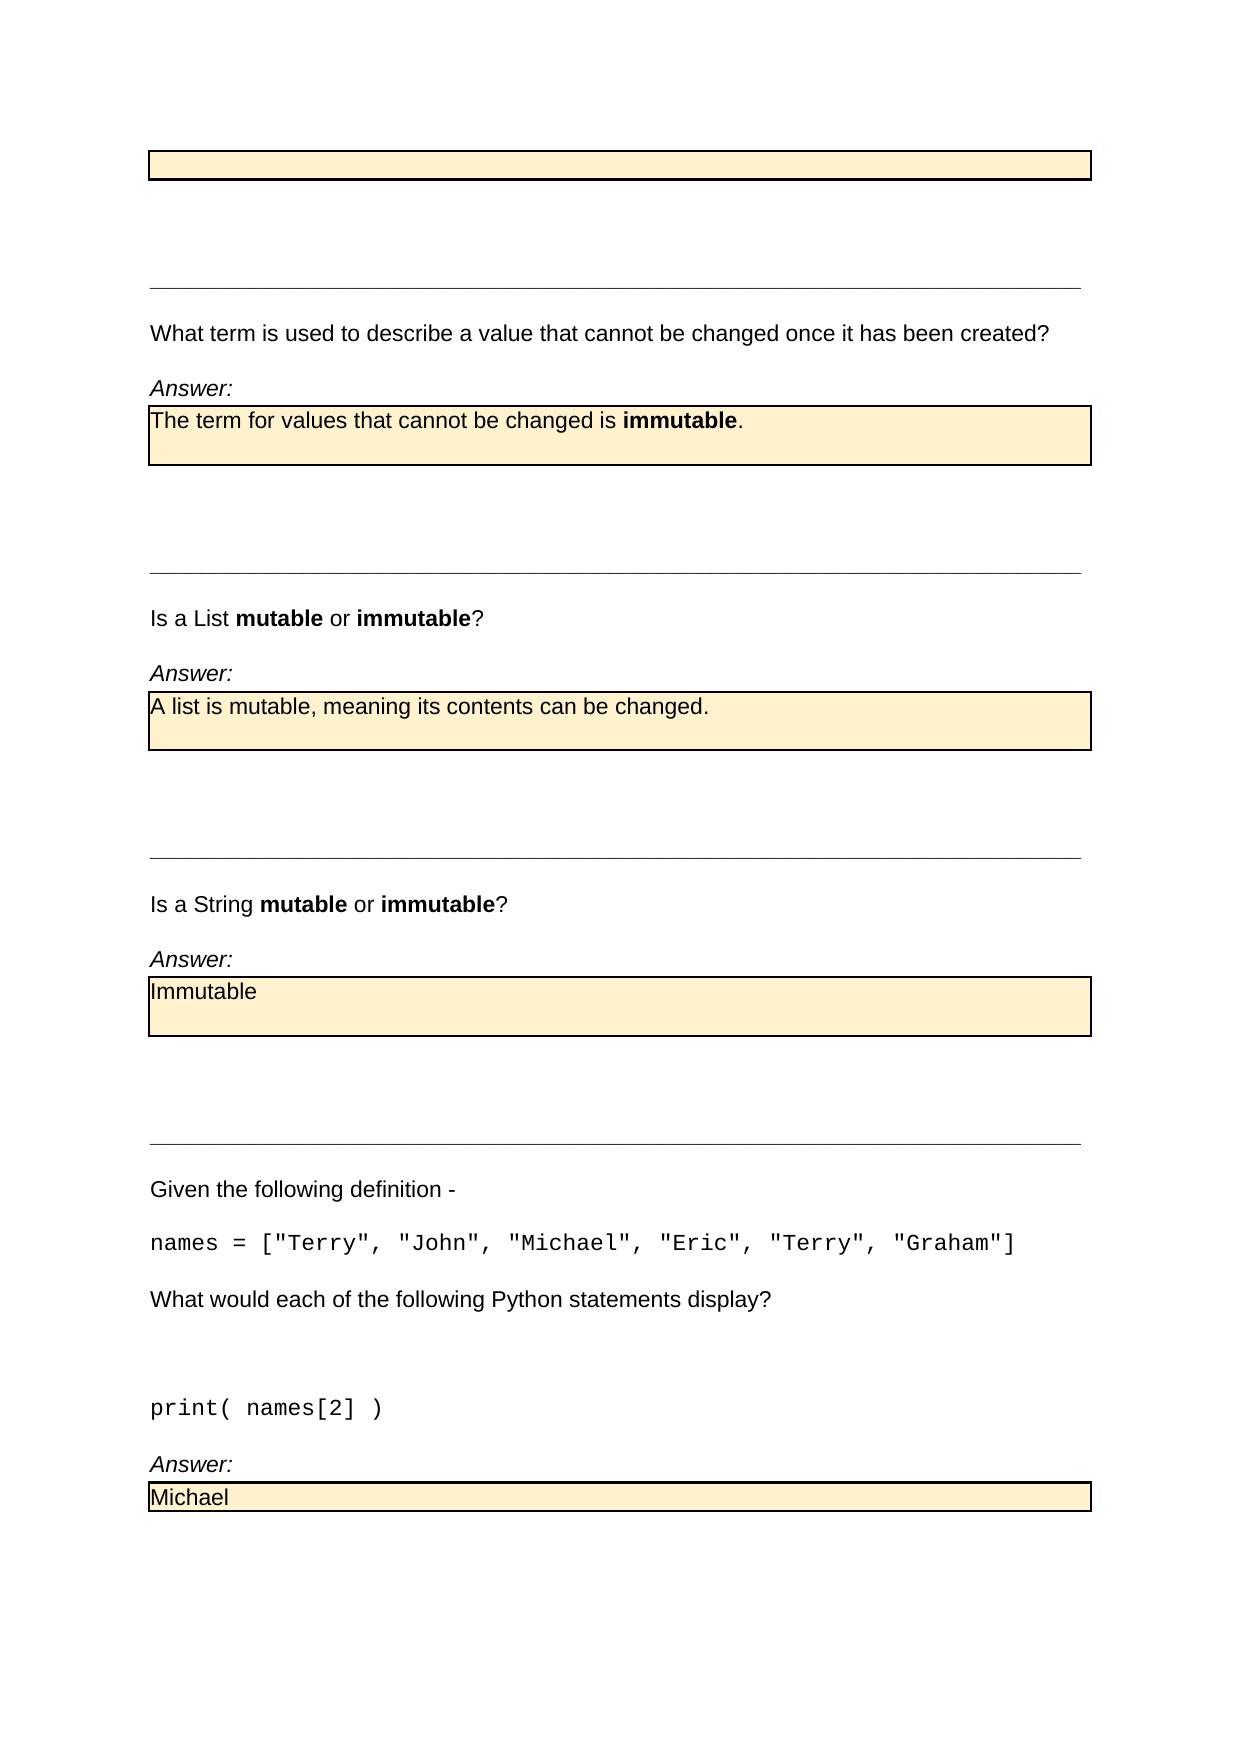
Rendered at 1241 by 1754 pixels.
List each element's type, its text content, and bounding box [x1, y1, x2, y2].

text Michael [150, 1484, 1090, 1510]
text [150, 264, 1090, 291]
text print( names[2] ) [150, 1396, 1090, 1422]
text Is a List mutable or immutable? [150, 605, 1090, 632]
text Answer: [150, 375, 1090, 401]
text Answer: [150, 946, 1090, 972]
text A list is mutable, meaning its contents can be changed. [150, 693, 1090, 719]
text The term for values that cannot be changed is immutable. [150, 407, 1090, 434]
text names = ["Terry", "John", "Michael", "Eric", "Terry", "Graham"] [150, 1231, 1090, 1257]
text What would each of the following Python statements display? [150, 1286, 1090, 1312]
text Immutable [150, 978, 1090, 1004]
text _________________________________________________________________________ [150, 550, 1090, 576]
text _________________________________________________________________________ [150, 835, 1090, 862]
text Given the following definition - [150, 1176, 1090, 1202]
text Answer: [150, 1451, 1090, 1478]
text What term is used to describe a value that cannot be changed once it has been created? [150, 320, 1090, 346]
text _________________________________________________________________________ [150, 1121, 1090, 1147]
text Answer: [150, 660, 1090, 687]
text Is a String mutable or immutable? [150, 891, 1090, 917]
